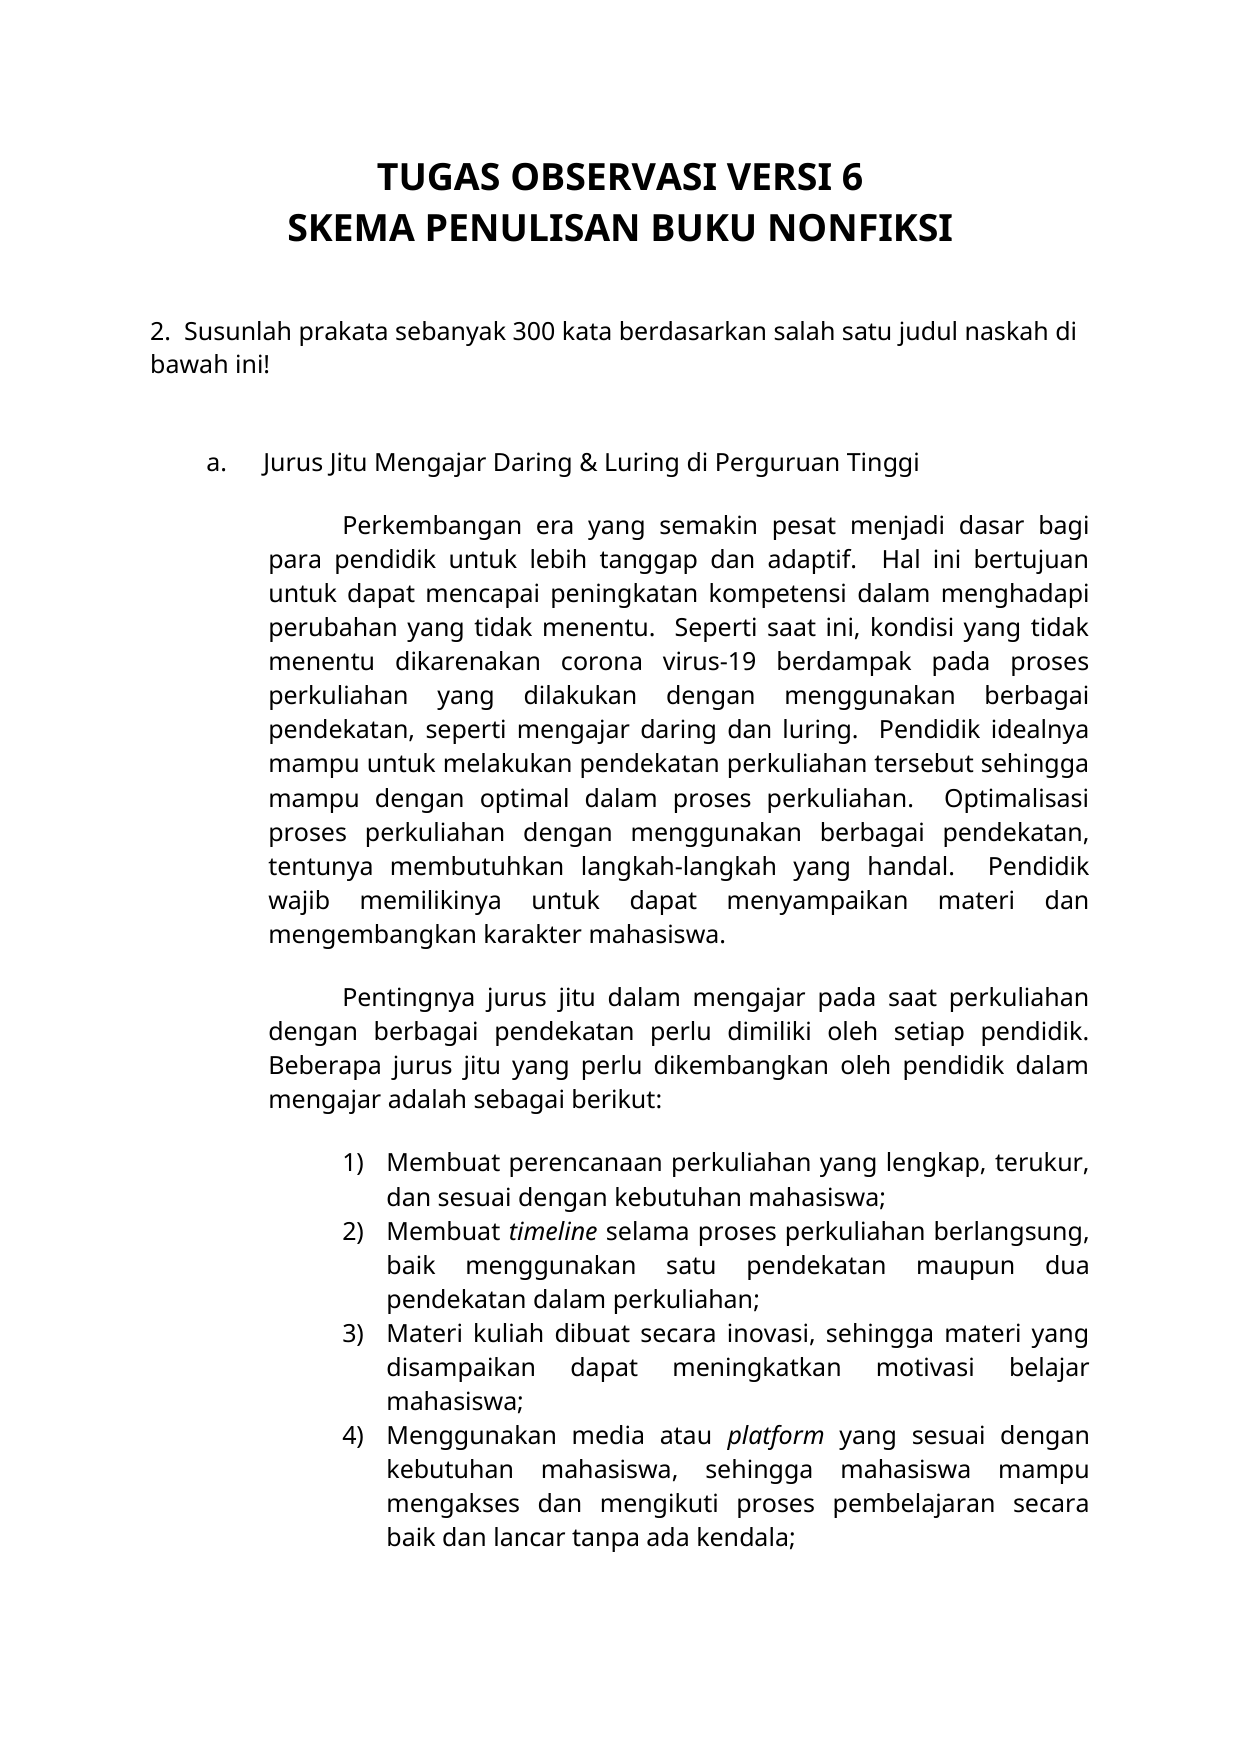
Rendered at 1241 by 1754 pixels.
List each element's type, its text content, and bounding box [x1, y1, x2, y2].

list Jurus Jitu Mengajar Daring & Luring di Perguruan Tinggi [206, 444, 1090, 478]
list Materi kuliah dibuat secara inovasi, sehingga materi yang disampaikan dapat meningkatkan motivasi belajar mahasiswa; [342, 1315, 1090, 1418]
text 2. Susunlah prakata sebanyak 300 kata berdasarkan salah satu judul naskah di bawah ini! [150, 313, 1090, 381]
text TUGAS OBSERVASI VERSI 6 [150, 150, 1090, 201]
text Perkembangan era yang semakin pesat menjadi dasar bagi para pendidik untuk lebih tanggap dan adaptif. Hal ini bertujuan untuk dapat mencapai peningkatan kompetensi dalam menghadapi perubahan yang tidak menentu. Seperti saat ini, kondisi yang tidak menentu dikarenakan corona virus-19 berdampak pada proses perkuliahan yang dilakukan dengan menggunakan berbagai pendekatan, seperti mengajar daring dan luring. Pendidik idealnya mampu untuk melakukan pendekatan perkuliahan tersebut sehingga mampu dengan optimal dalam proses perkuliahan. Optimalisasi proses perkuliahan dengan menggunakan berbagai pendekatan, tentunya membutuhkan langkah-langkah yang handal. Pendidik wajib memilikinya untuk dapat menyampaikan materi dan mengembangkan karakter mahasiswa. [268, 508, 1090, 951]
list Menggunakan media atau platform yang sesuai dengan kebutuhan mahasiswa, sehingga mahasiswa mampu mengakses dan mengikuti proses pembelajaran secara baik dan lancar tanpa ada kendala; [342, 1418, 1090, 1554]
list Membuat perencanaan perkuliahan yang lengkap, terukur, dan sesuai dengan kebutuhan mahasiswa; [342, 1145, 1090, 1213]
text Pentingnya jurus jitu dalam mengajar pada saat perkuliahan dengan berbagai pendekatan perlu dimiliki oleh setiap pendidik. Beberapa jurus jitu yang perlu dikembangkan oleh pendidik dalam mengajar adalah sebagai berikut: [268, 980, 1090, 1116]
list Membuat timeline selama proses perkuliahan berlangsung, baik menggunakan satu pendekatan maupun dua pendekatan dalam perkuliahan; [342, 1213, 1090, 1315]
text SKEMA PENULISAN BUKU NONFIKSI [150, 201, 1090, 252]
